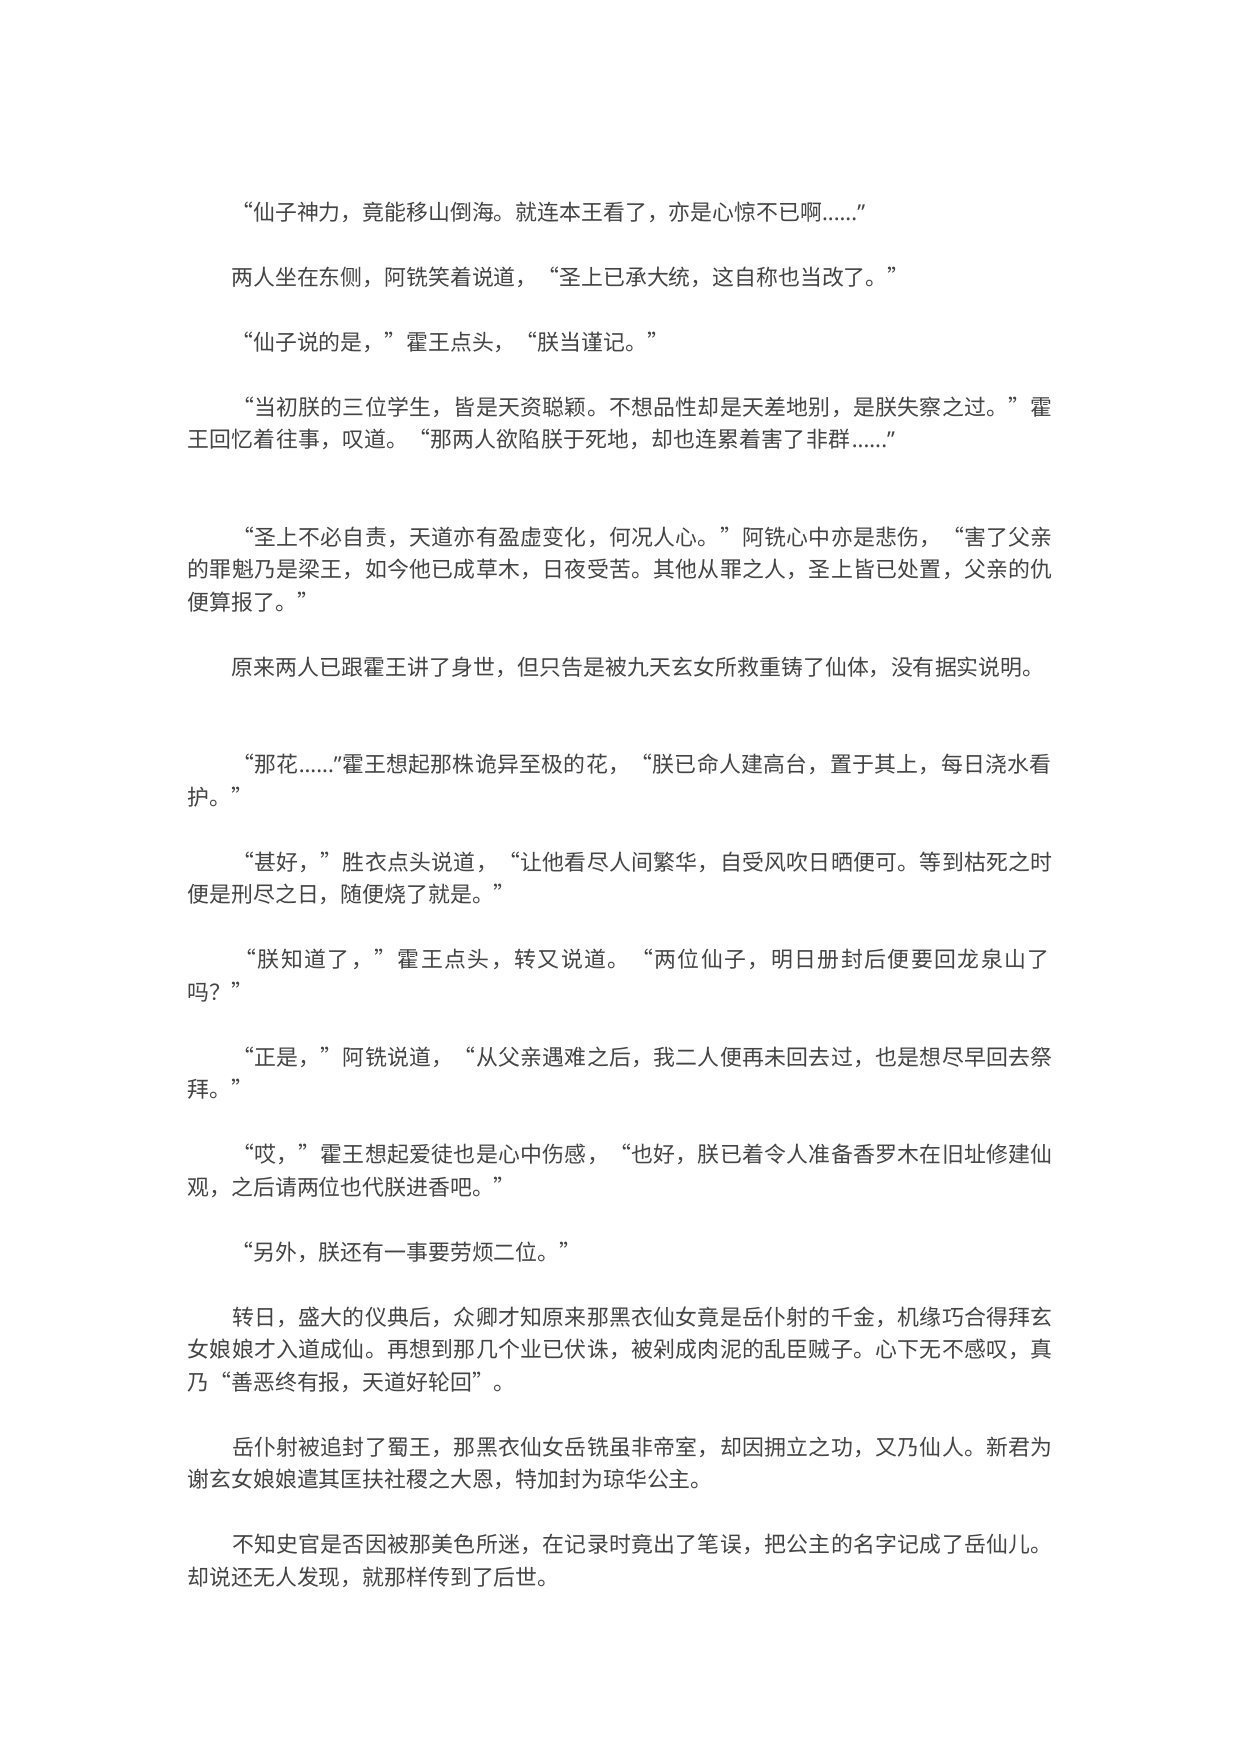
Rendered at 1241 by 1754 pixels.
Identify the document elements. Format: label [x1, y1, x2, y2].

text [187, 162, 1053, 1592]
